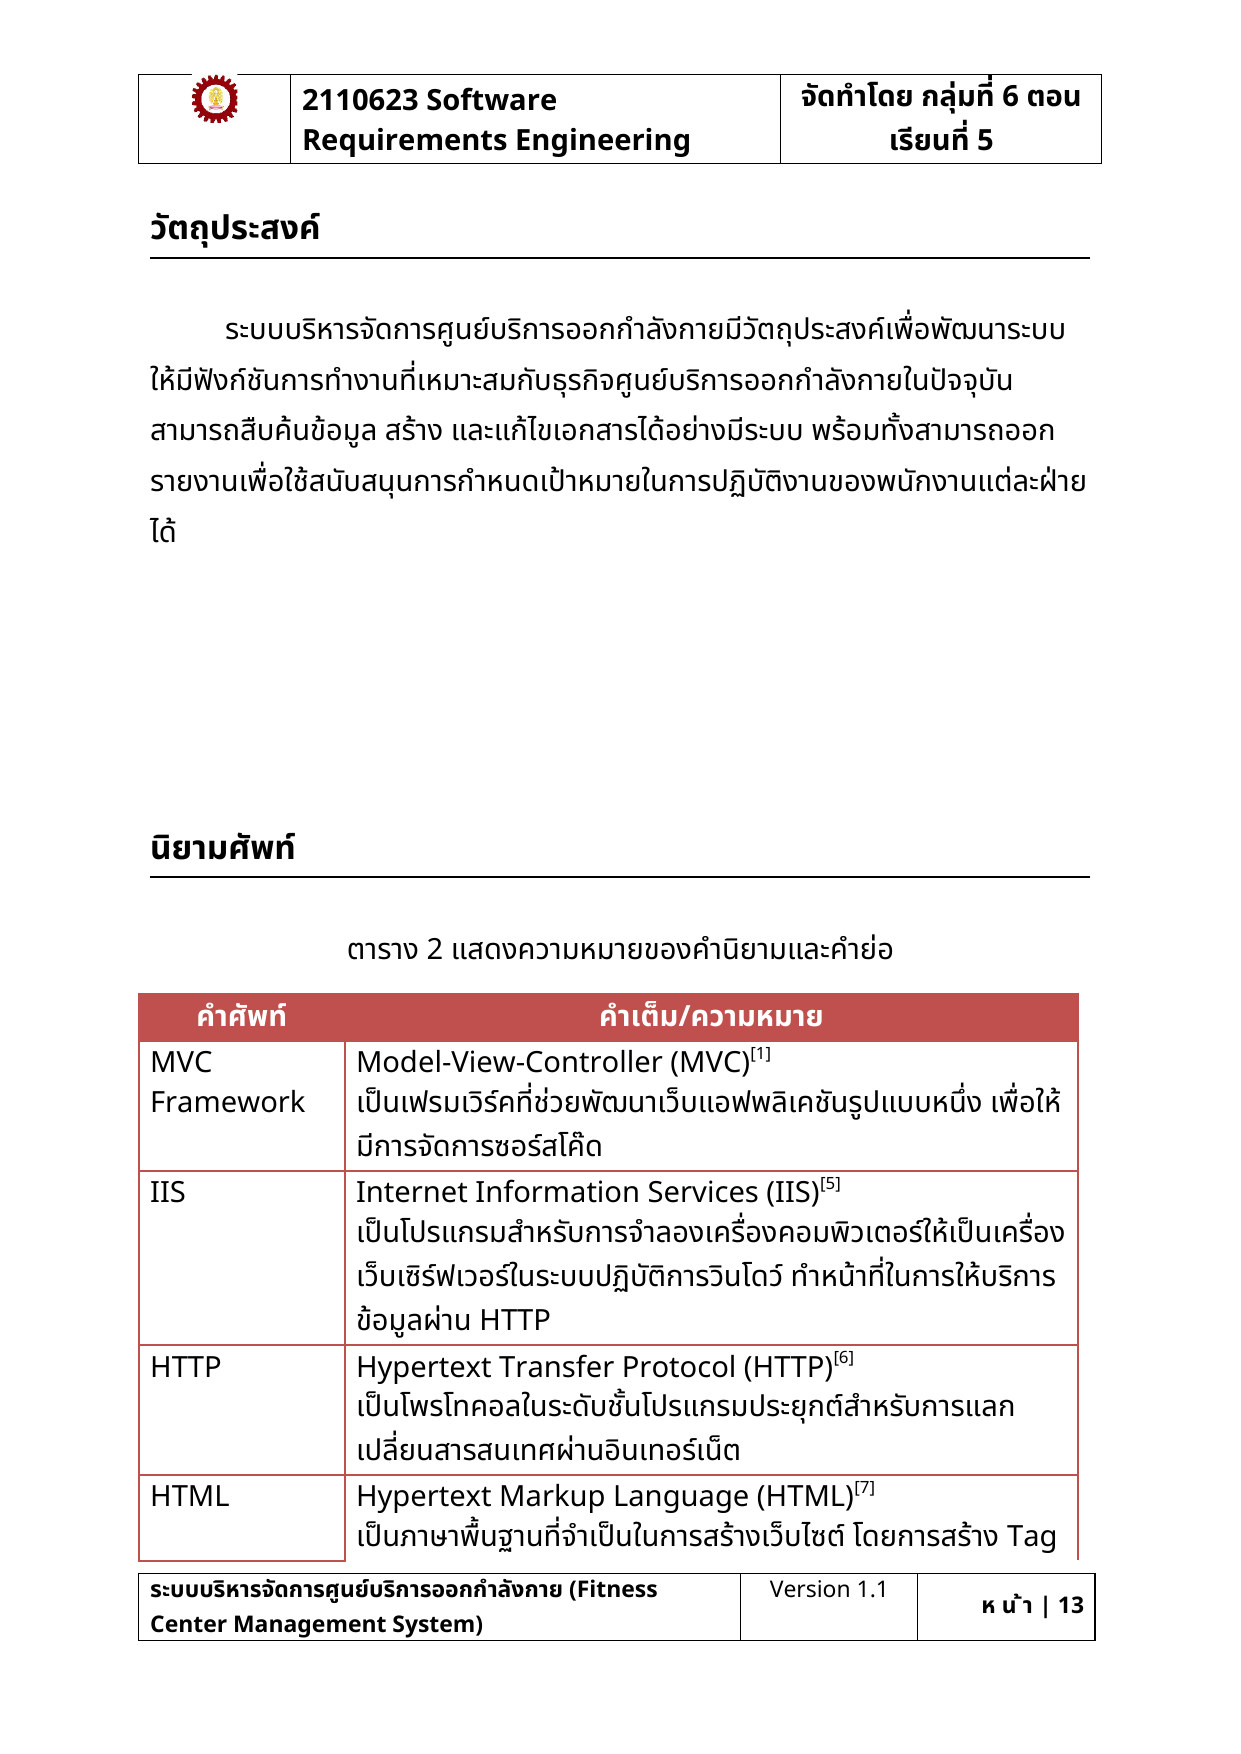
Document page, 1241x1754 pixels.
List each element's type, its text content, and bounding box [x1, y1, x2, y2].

text ตาราง 2 แสดงความหมายของคำนิยามและคำย่อ [150, 928, 1090, 972]
text ระบบบริหารจัดการศูนย์บริการออกกำลังกายมีวัตถุประสงค์เพื่อพัฒนาระบบให้มีฟังก์ชันการทำงานที่เหมาะสมกับธุรกิจศูนย์บริการออกกำลังกายในปัจจุบัน สามารถสืบค้นข้อมูล สร้าง และแก้ไขเอกสารได้อย่างมีระบบ พร้อมทั้งสามารถออกรายงานเพื่อใช้สนับสนุนการกำหนดเป้าหมายในการปฏิบัติงานของพนักงานแต่ละฝ่ายได้ [150, 309, 1090, 555]
picture [190, 73, 238, 121]
subtitle วัตถุประสงค์ [150, 204, 1090, 257]
table_cell HTTP [140, 1346, 344, 1474]
table_cell Hypertext Transfer Protocol (HTTP)[6] เป็นโพรโทคอลในระดับชั้นโปรแกรมประยุกต์สำหรับการแลกเปลี่ยนสารสนเทศผ่านอินเทอร์เน็ต [346, 1346, 1077, 1474]
subtitle นิยามศัพท์ [150, 824, 1090, 876]
table_cell HTML [140, 1476, 344, 1560]
table_cell Internet Information Services (IIS)[5] เป็นโปรแกรมสำหรับการจำลองเครื่องคอมพิวเตอร์ให้เป็นเครื่องเว็บเซิร์ฟเวอร์ในระบบปฏิบัติการวินโดว์ ทำหน้าที่ในการให้บริการข้อมูลผ่าน HTTP [346, 1172, 1077, 1344]
table_header คำเต็ม/ความหมาย [346, 995, 1077, 1040]
table_cell IIS [140, 1172, 344, 1344]
table_cell MVC Framework [140, 1042, 344, 1169]
table_cell Model-View-Controller (MVC)[1] เป็นเฟรมเวิร์คที่ช่วยพัฒนาเว็บแอฟพลิเคชันรูปแบบหนึ่ง เพื่อให้มีการจัดการซอร์สโค๊ด [346, 1042, 1077, 1169]
table_header คำศัพท์ [140, 995, 344, 1040]
